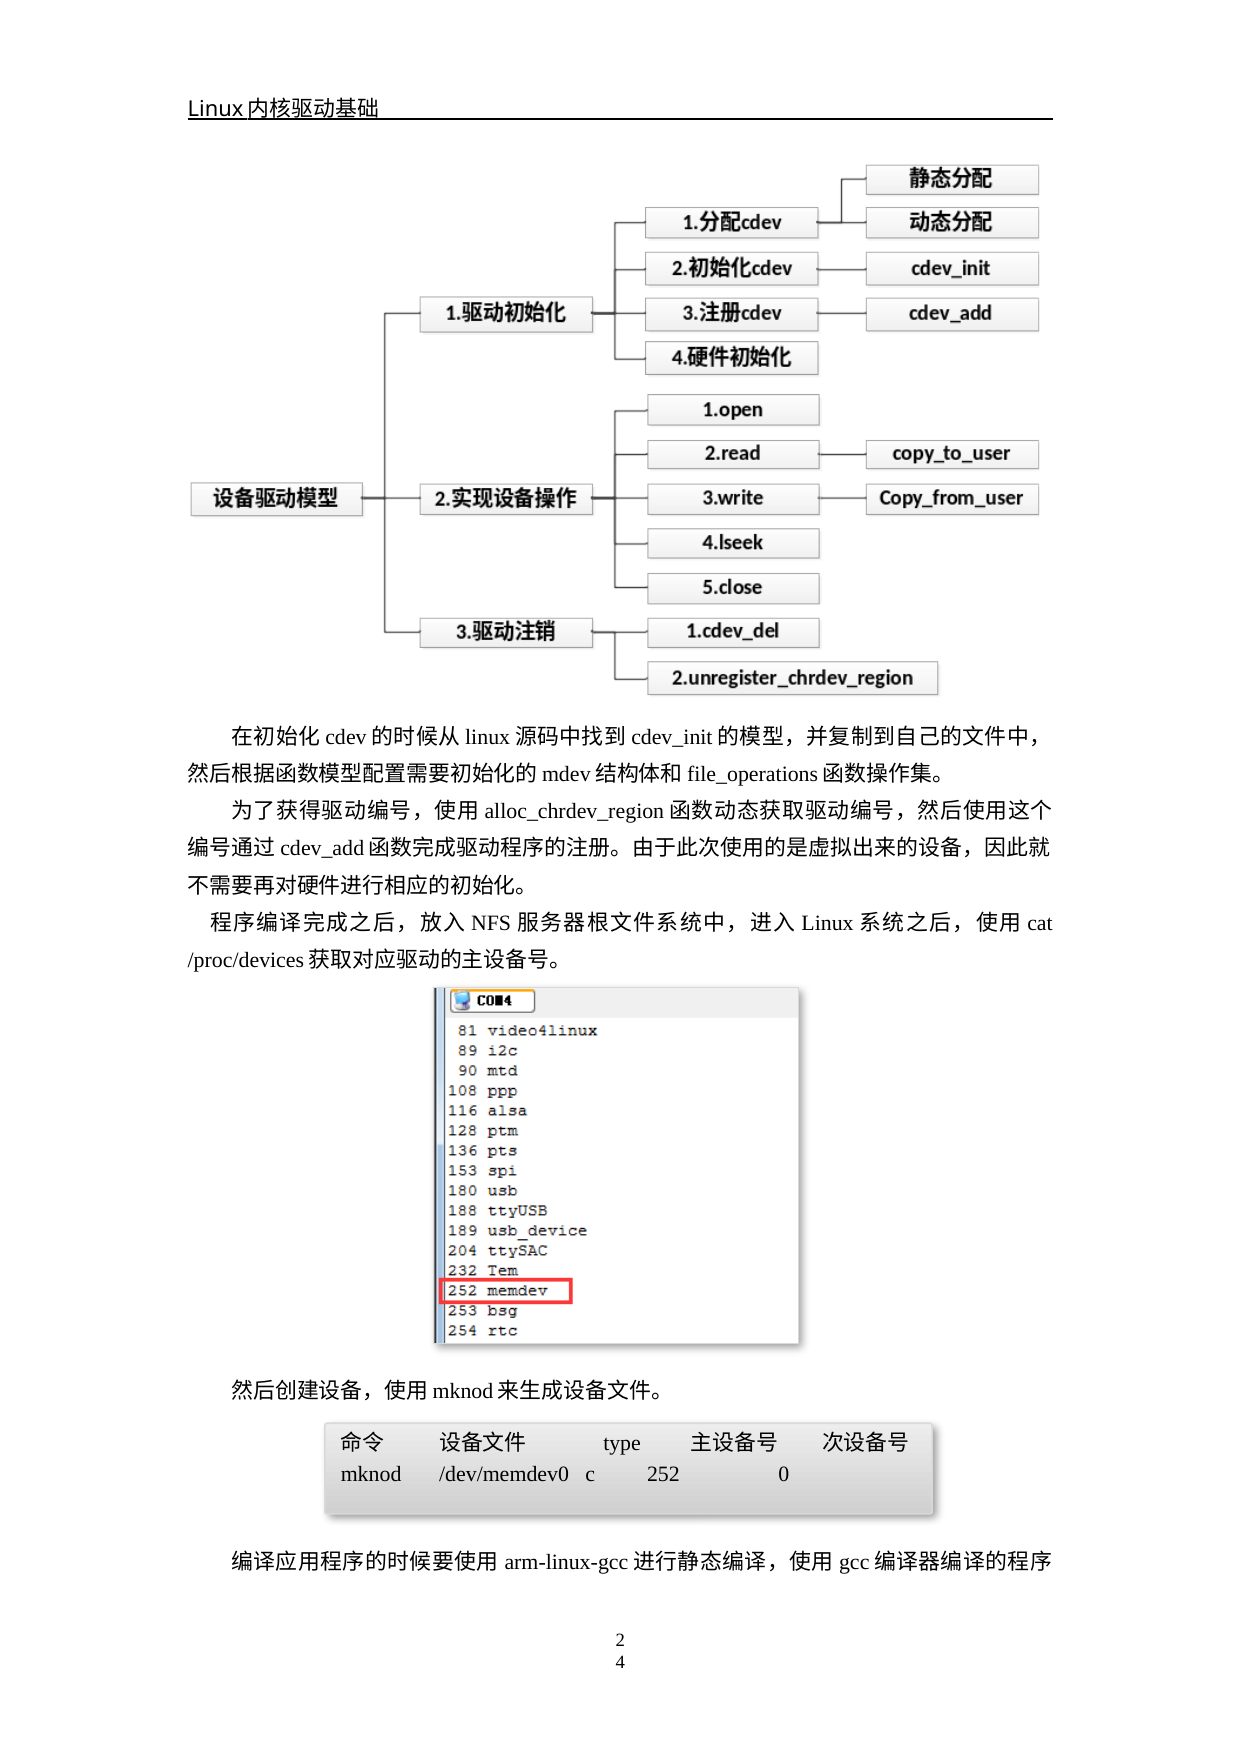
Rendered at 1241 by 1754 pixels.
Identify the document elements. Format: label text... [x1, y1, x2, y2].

text 在初始化cdev的时候从linux源码中找到cdev_init的模型，并复制到自己的文件中，然后根据函数模型配置需要初始化的mdev结构体和file_operations函数操作集。 [187, 718, 1053, 788]
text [187, 1544, 1053, 1576]
picture [434, 988, 798, 1343]
text 为了获得驱动编号，使用alloc_chrdev_region函数动态获取驱动编号，然后使用这个编号通过cdev_add函数完成驱动程序的注册。由于此次使用的是虚拟出来的设备，因此就不需要再对硬件进行相应的初始化。 [187, 793, 1053, 900]
text 然后创建设备，使用mknod来生成设备文件。 [187, 1373, 1053, 1405]
text 程序编译完成之后，放入NFS服务器根文件系统中，进入Linux系统之后，使用cat /proc/devices获取对应驱动的主设备号。 [187, 904, 1053, 974]
